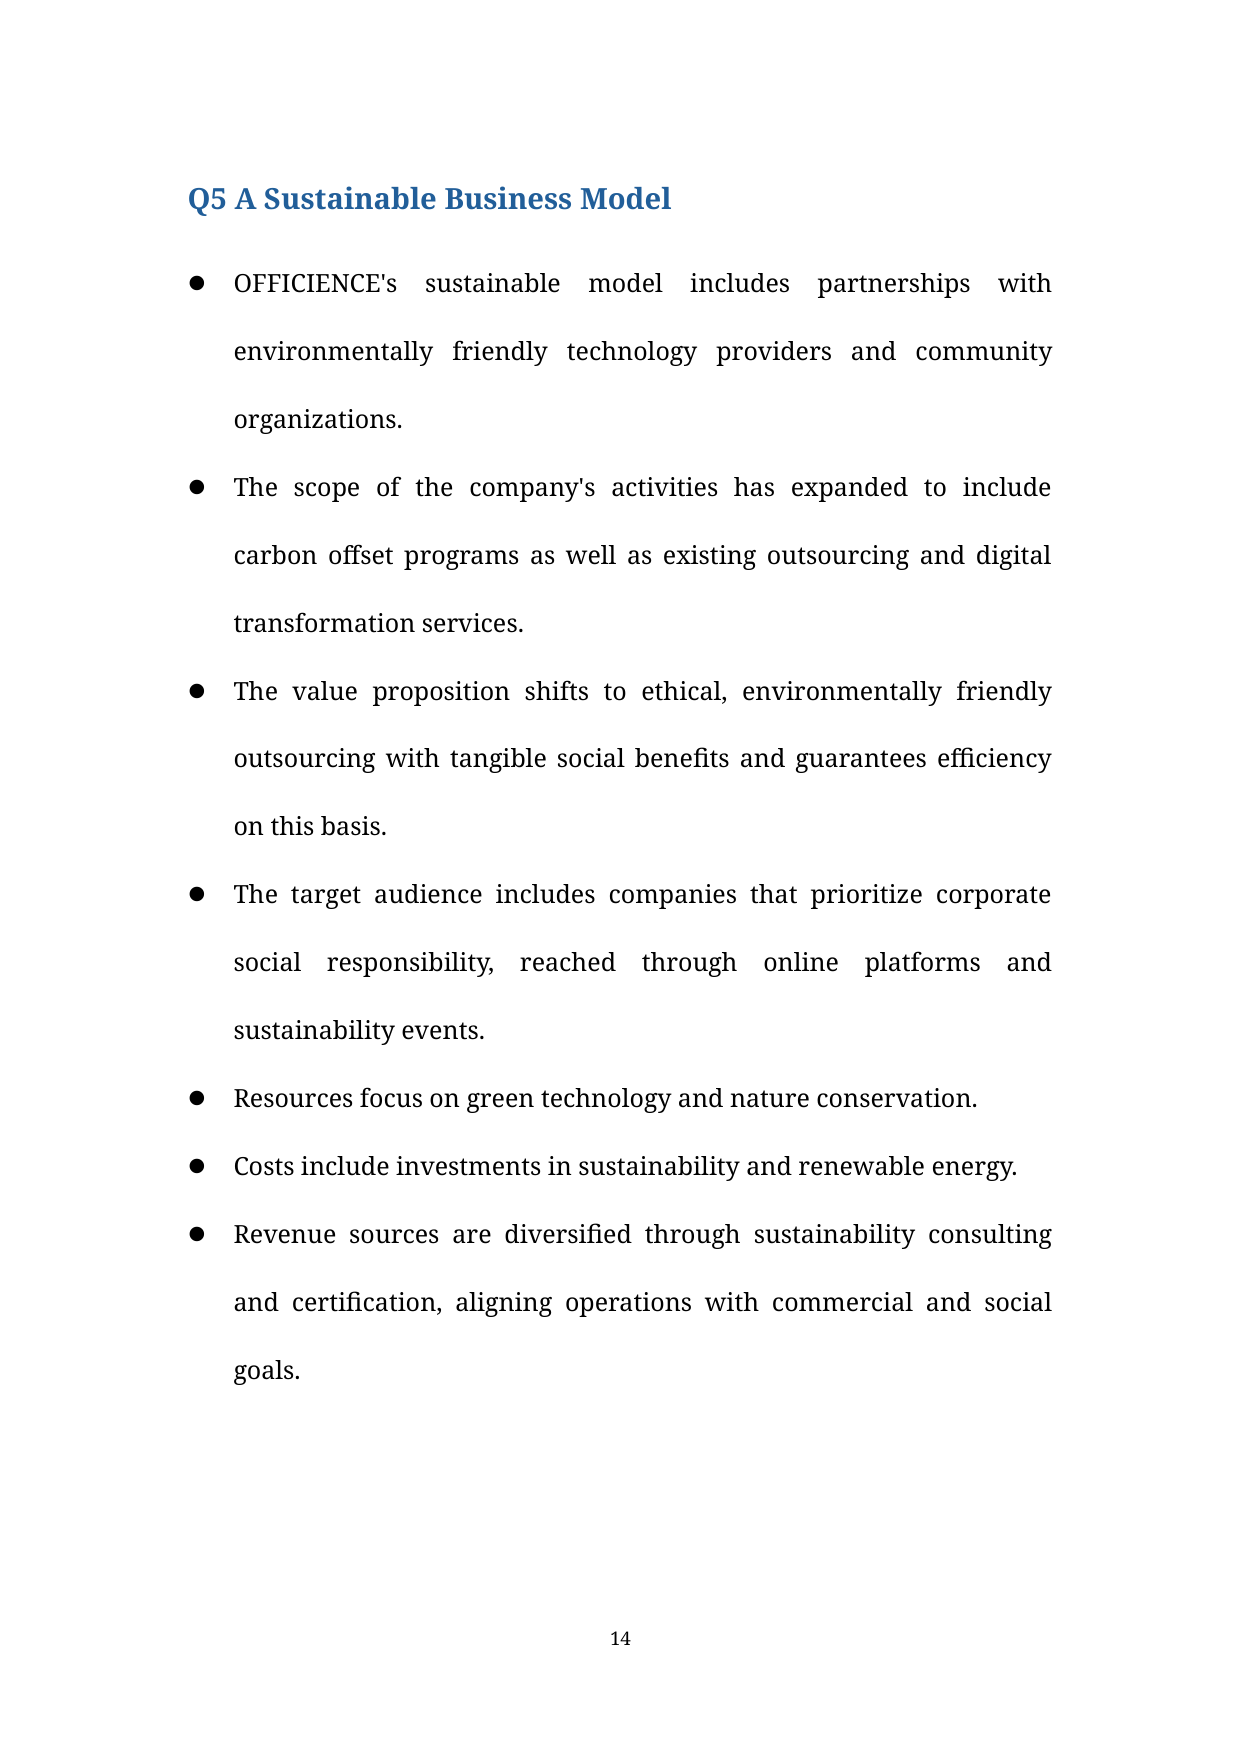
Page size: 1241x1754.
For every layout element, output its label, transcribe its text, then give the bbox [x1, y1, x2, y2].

list Resources focus on green technology and nature conservation. [187, 1064, 1053, 1132]
list The value proposition shifts to ethical, environmentally friendly outsourcing with tangible social benefits and guarantees efficiency on this basis. [187, 656, 1053, 860]
list The scope of the company's activities has expanded to include carbon offset programs as well as existing outsourcing and digital transformation services. [187, 452, 1053, 656]
list The target audience includes companies that prioritize corporate social responsibility, reached through online platforms and sustainability events. [187, 860, 1053, 1064]
subtitle Q5 A Sustainable Business Model [187, 164, 1053, 232]
list Costs include investments in sustainability and renewable energy. [187, 1132, 1053, 1199]
list OFFICIENCE's sustainable model includes partnerships with environmentally friendly technology providers and community organizations. [187, 249, 1053, 452]
list Revenue sources are diversified through sustainability consulting and certification, aligning operations with commercial and social goals. [187, 1199, 1053, 1403]
